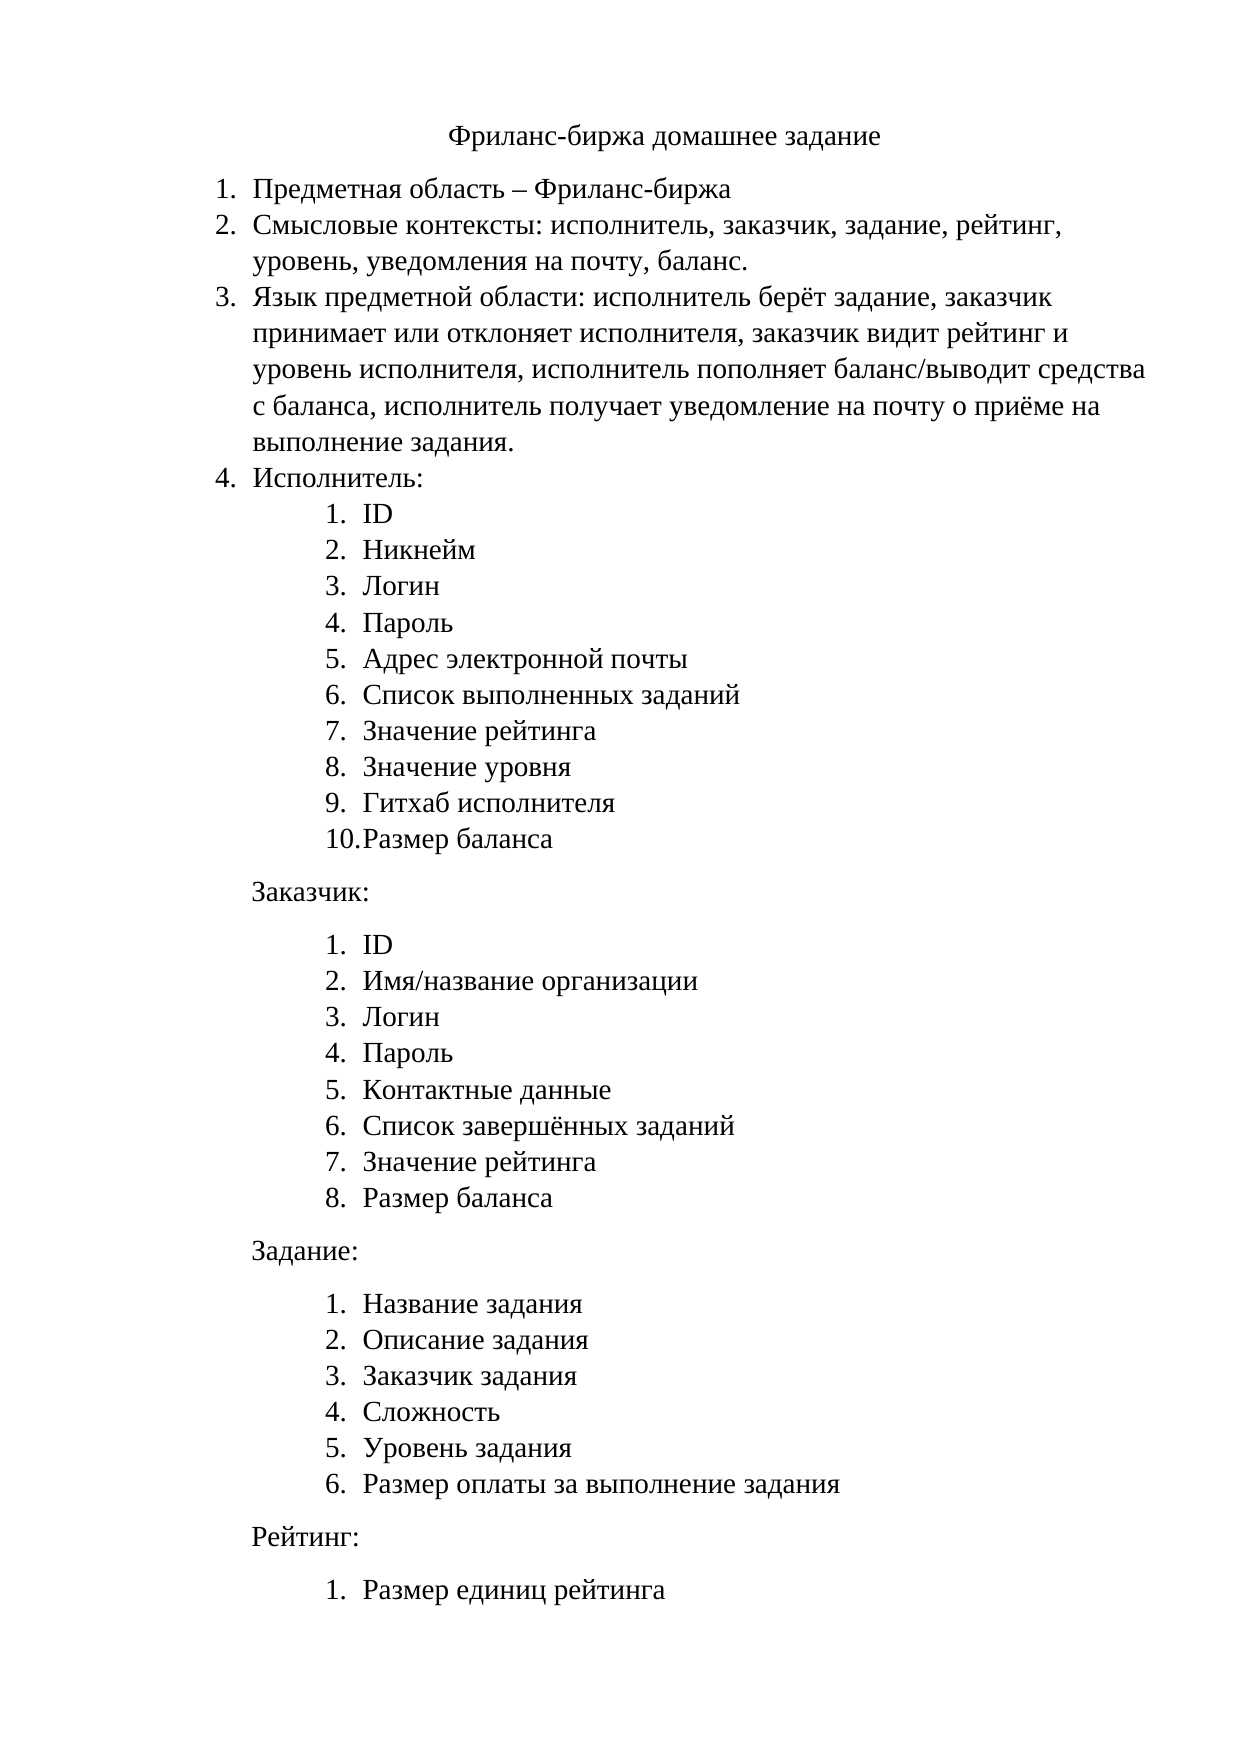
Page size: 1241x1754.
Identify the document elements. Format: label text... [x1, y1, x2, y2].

list Значение рейтинга [325, 1144, 1152, 1178]
list Пароль [325, 1036, 1152, 1069]
text Фриланс-биржа домашнее задание [177, 118, 1152, 152]
list Заказчик задания [325, 1358, 1152, 1392]
list ID [325, 496, 1152, 530]
list Язык предметной области: исполнитель берёт задание, заказчик принимает или отклоняет исполнителя, заказчик видит рейтинг и уровень исполнителя, исполнитель пополняет баланс/выводит средства с баланса, исполнитель получает уведомление на почту о приёме на выполнение задания. [215, 279, 1152, 457]
list Размер единиц рейтинга [325, 1572, 1152, 1606]
list ID [325, 927, 1152, 961]
list Пароль [325, 605, 1152, 638]
text Задание: [251, 1233, 1152, 1267]
list Название задания [325, 1286, 1152, 1319]
list Логин [325, 568, 1152, 602]
list Размер оплаты за выполнение задания [325, 1467, 1152, 1500]
list Адрес электронной почты [325, 641, 1152, 674]
list Имя/название организации [325, 963, 1152, 997]
list Логин [325, 999, 1152, 1033]
list Сложность [325, 1394, 1152, 1428]
list Предметная область – Фриланс-биржа [215, 171, 1152, 204]
list Уровень задания [325, 1430, 1152, 1464]
list Значение уровня [325, 749, 1152, 783]
list Контактные данные [325, 1072, 1152, 1105]
list Смысловые контексты: исполнитель, заказчик, задание, рейтинг, уровень, уведомления на почту, баланс. [215, 207, 1152, 277]
list Размер баланса [325, 1180, 1152, 1214]
list Размер баланса [325, 822, 1152, 855]
list Исполнитель: [215, 460, 1152, 494]
list Список завершённых заданий [325, 1108, 1152, 1141]
list Описание задания [325, 1322, 1152, 1356]
list Список выполненных заданий [325, 677, 1152, 711]
text Заказчик: [251, 874, 1152, 908]
list Гитхаб исполнителя [325, 785, 1152, 819]
list Значение рейтинга [325, 713, 1152, 747]
text Рейтинг: [251, 1519, 1152, 1553]
list Никнейм [325, 532, 1152, 566]
